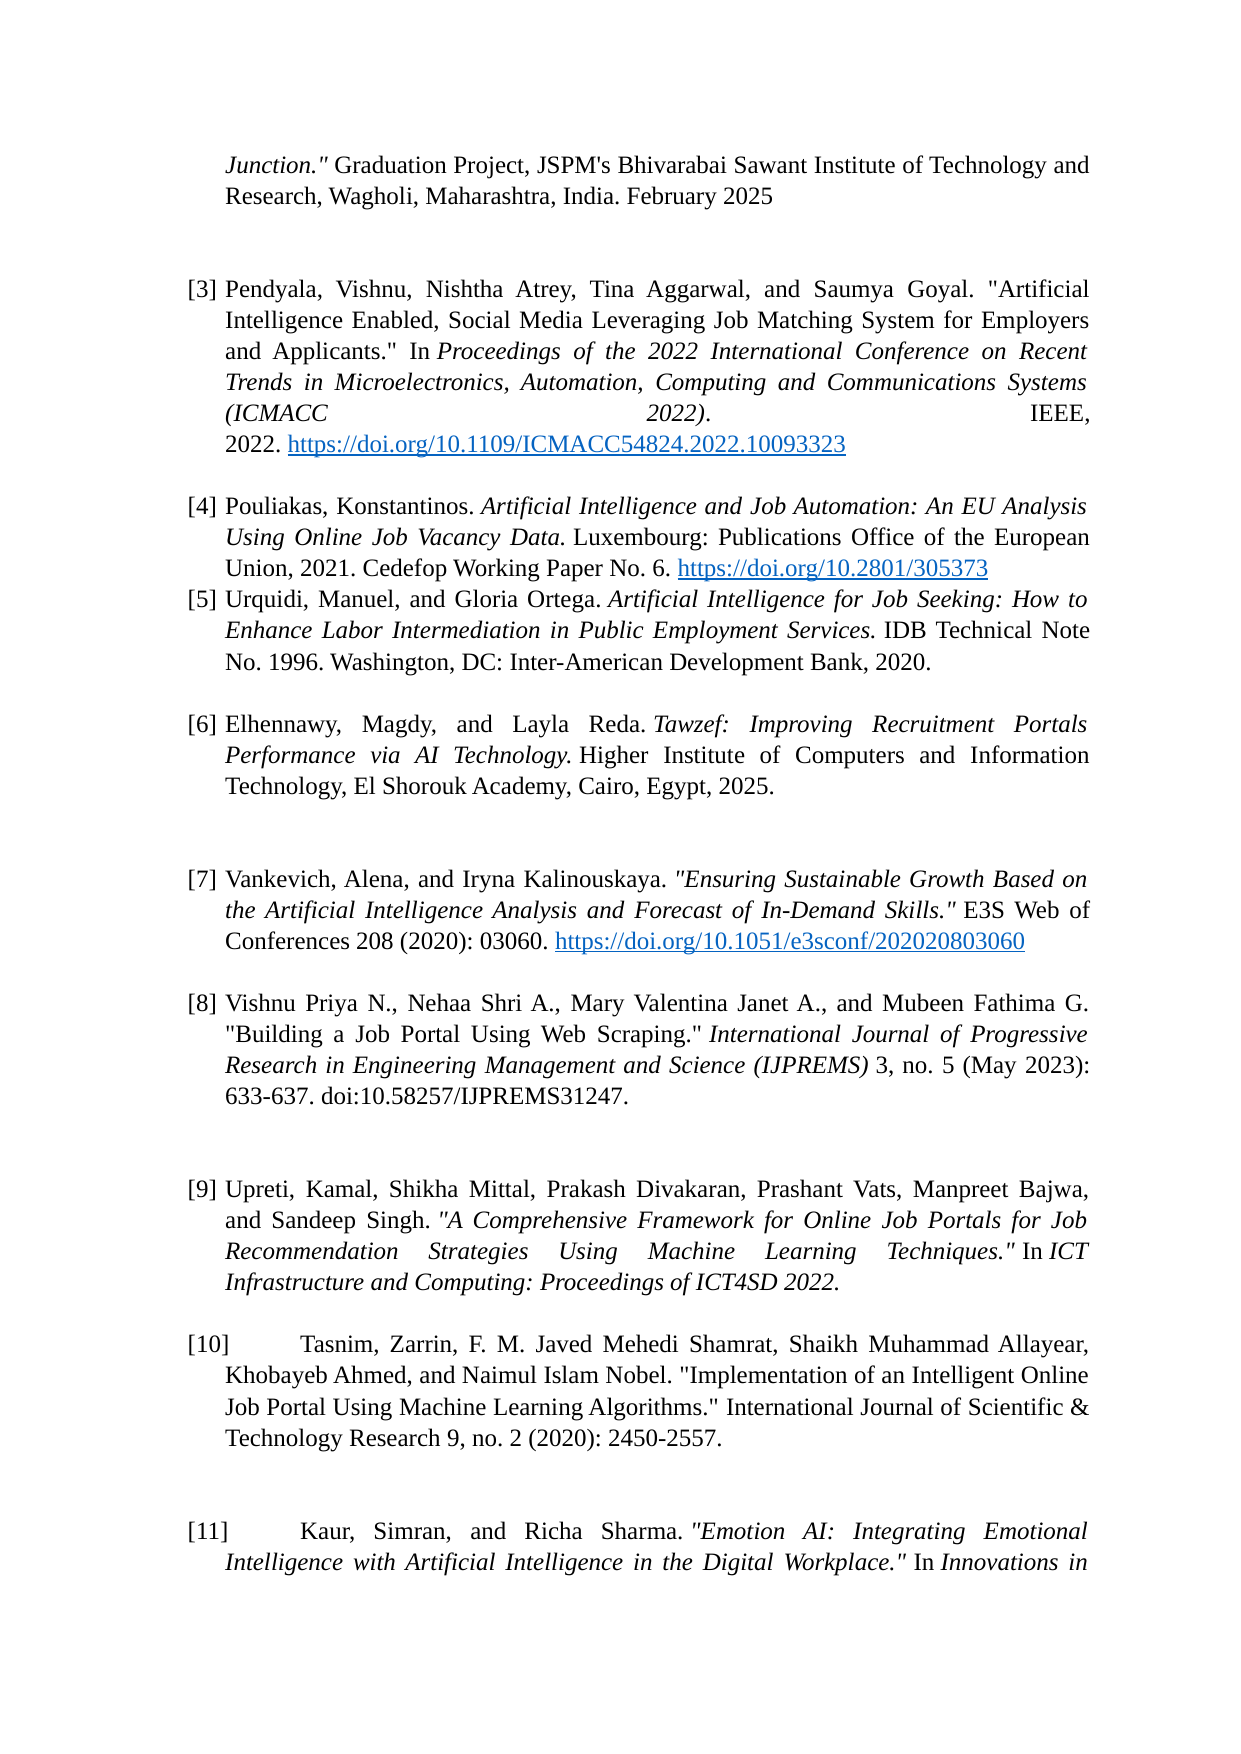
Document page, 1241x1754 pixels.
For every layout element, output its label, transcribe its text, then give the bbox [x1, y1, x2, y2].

list Pendyala, Vishnu, Nishtha Atrey, Tina Aggarwal, and Saumya Goyal. "Artificial Intelligence Enabled, Social Media Leveraging Job Matching System for Employers and Applicants." In Proceedings of the 2022 International Conference on Recent Trends in Microelectronics, Automation, Computing and Communications Systems (ICMACC 2022). IEEE, 2022. https://doi.org/10.1109/ICMACC54824.2022.10093323 [187, 274, 1090, 458]
list Elhennawy, Magdy, and Layla Reda. Tawzef: Improving Recruitment Portals Performance via AI Technology. Higher Institute of Computers and Information Technology, El Shorouk Academy, Cairo, Egypt, 2025. [187, 709, 1090, 799]
list Upreti, Kamal, Shikha Mittal, Prakash Divakaran, Prashant Vats, Manpreet Bajwa, and Sandeep Singh. "A Comprehensive Framework for Online Job Portals for Job Recommendation Strategies Using Machine Learning Techniques." In ICT Infrastructure and Computing: Proceedings of ICT4SD 2022. [187, 1174, 1090, 1296]
list Urquidi, Manuel, and Gloria Ortega. Artificial Intelligence for Job Seeking: How to Enhance Labor Intermediation in Public Employment Services. IDB Technical Note No. 1996. Washington, DC: Inter-American Development Bank, 2020. [187, 584, 1090, 675]
list Pouliakas, Konstantinos. Artificial Intelligence and Job Automation: An EU Analysis Using Online Job Vacancy Data. Luxembourg: Publications Office of the European Union, 2021. Cedefop Working Paper No. 6. https://doi.org/10.2801/305373 [187, 491, 1090, 582]
list Vankevich, Alena, and Iryna Kalinouskaya. "Ensuring Sustainable Growth Based on the Artificial Intelligence Analysis and Forecast of In-Demand Skills." E3S Web of Conferences 208 (2020): 03060. https://doi.org/10.1051/e3sconf/202020803060 [187, 864, 1090, 955]
list Vishnu Priya N., Nehaa Shri A., Mary Valentina Janet A., and Mubeen Fathima G. "Building a Job Portal Using Web Scraping." International Journal of Progressive Research in Engineering Management and Science (IJPREMS) 3, no. 5 (May 2023): 633-637. doi:10.58257/IJPREMS31247. [187, 988, 1090, 1110]
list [187, 150, 1090, 210]
list Tasnim, Zarrin, F. M. Javed Mehedi Shamrat, Shaikh Muhammad Allayear, Khobayeb Ahmed, and Naimul Islam Nobel. "Implementation of an Intelligent Online Job Portal Using Machine Learning Algorithms." International Journal of Scientific & Technology Research 9, no. 2 (2020): 2450-2557. [187, 1329, 1090, 1451]
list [187, 1516, 1090, 1576]
